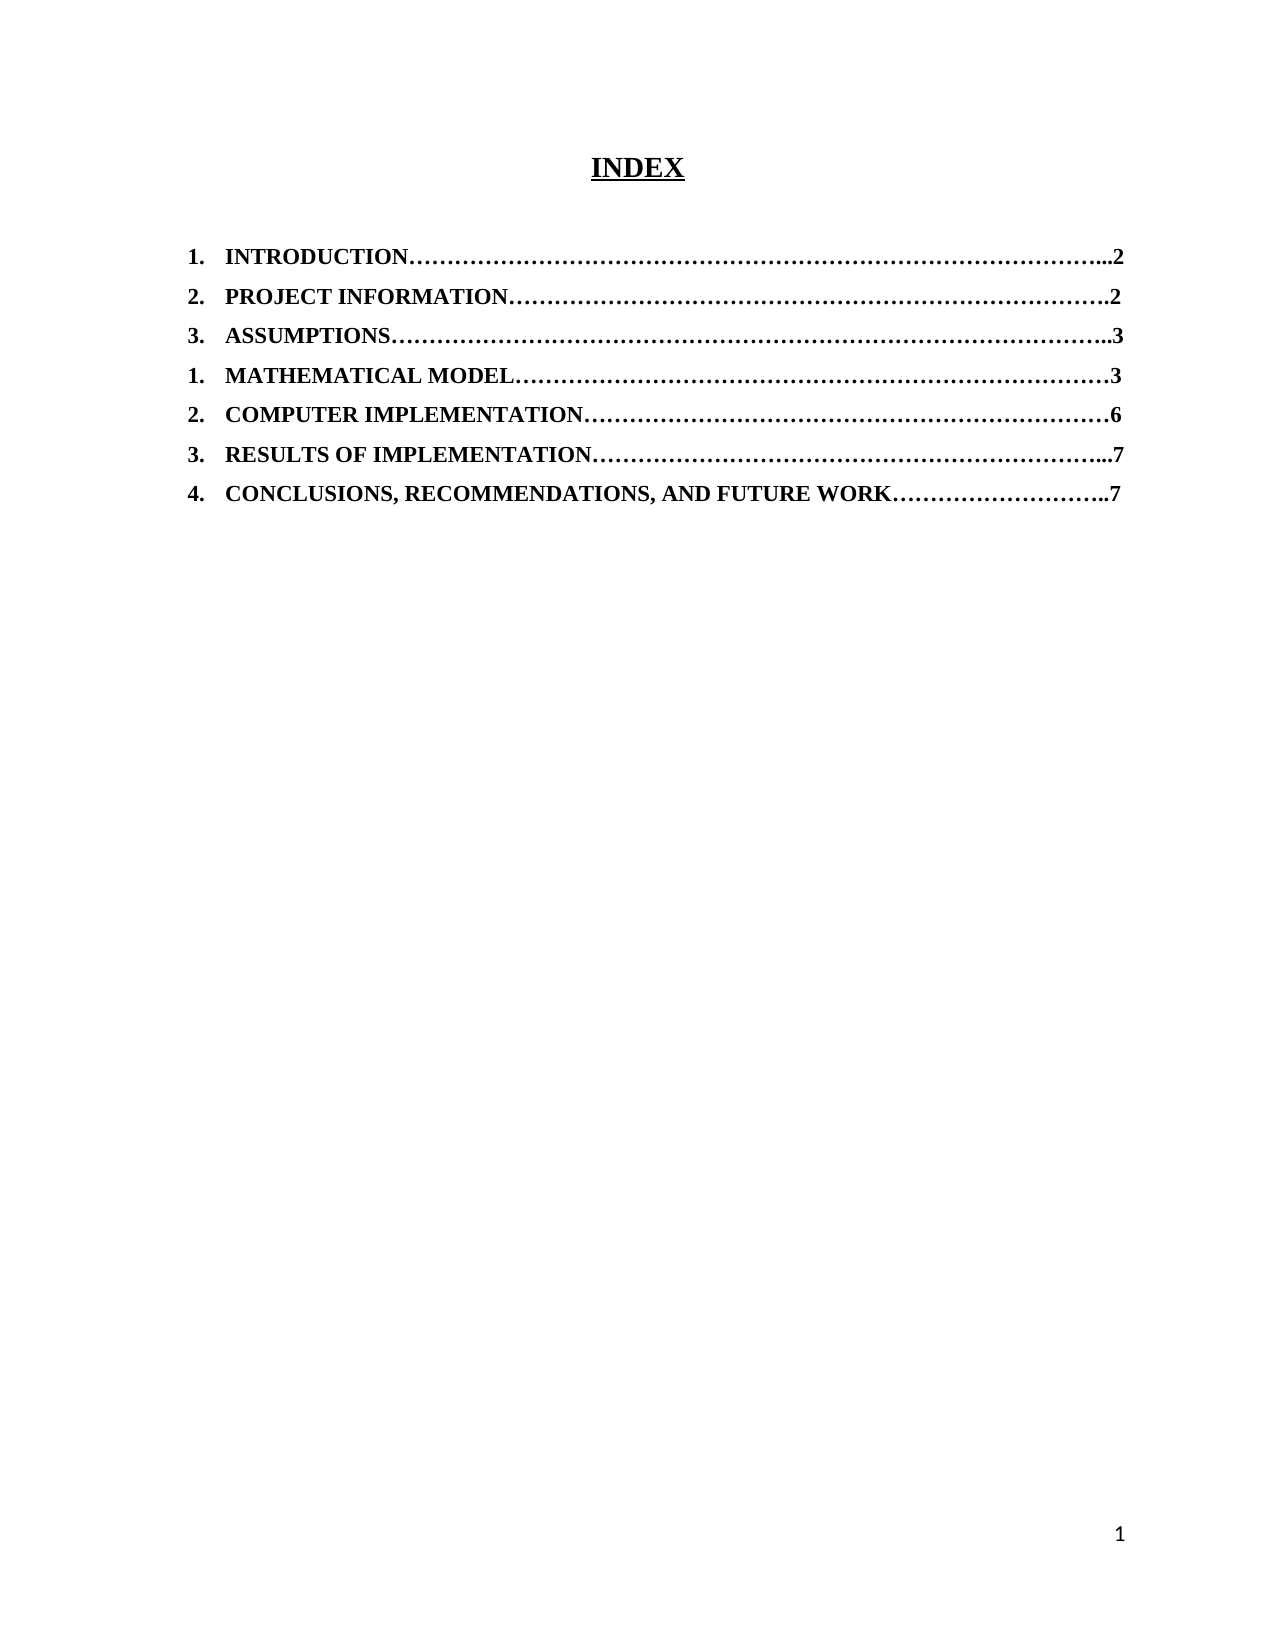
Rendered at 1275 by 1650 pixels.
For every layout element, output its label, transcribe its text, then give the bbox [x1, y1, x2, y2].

list ASSUMPTIONS…………………………………………………………………………………..3 [187, 322, 1125, 349]
list COMPUTER IMPLEMENTATION……………………………………………………………6 [187, 401, 1125, 428]
list RESULTS OF IMPLEMENTATION…………………………………………………………...7 [187, 441, 1125, 467]
list MATHEMATICAL MODEL……………………………………………………………………3 [187, 362, 1125, 388]
text INDEX [150, 150, 1125, 183]
list PROJECT INFORMATION…………………………………………………………………….2 [187, 283, 1125, 309]
list INTRODUCTION………………………………………………………………………………...2 [187, 243, 1125, 270]
list CONCLUSIONS, RECOMMENDATIONS, AND FUTURE WORK………………………..7 [187, 480, 1125, 507]
